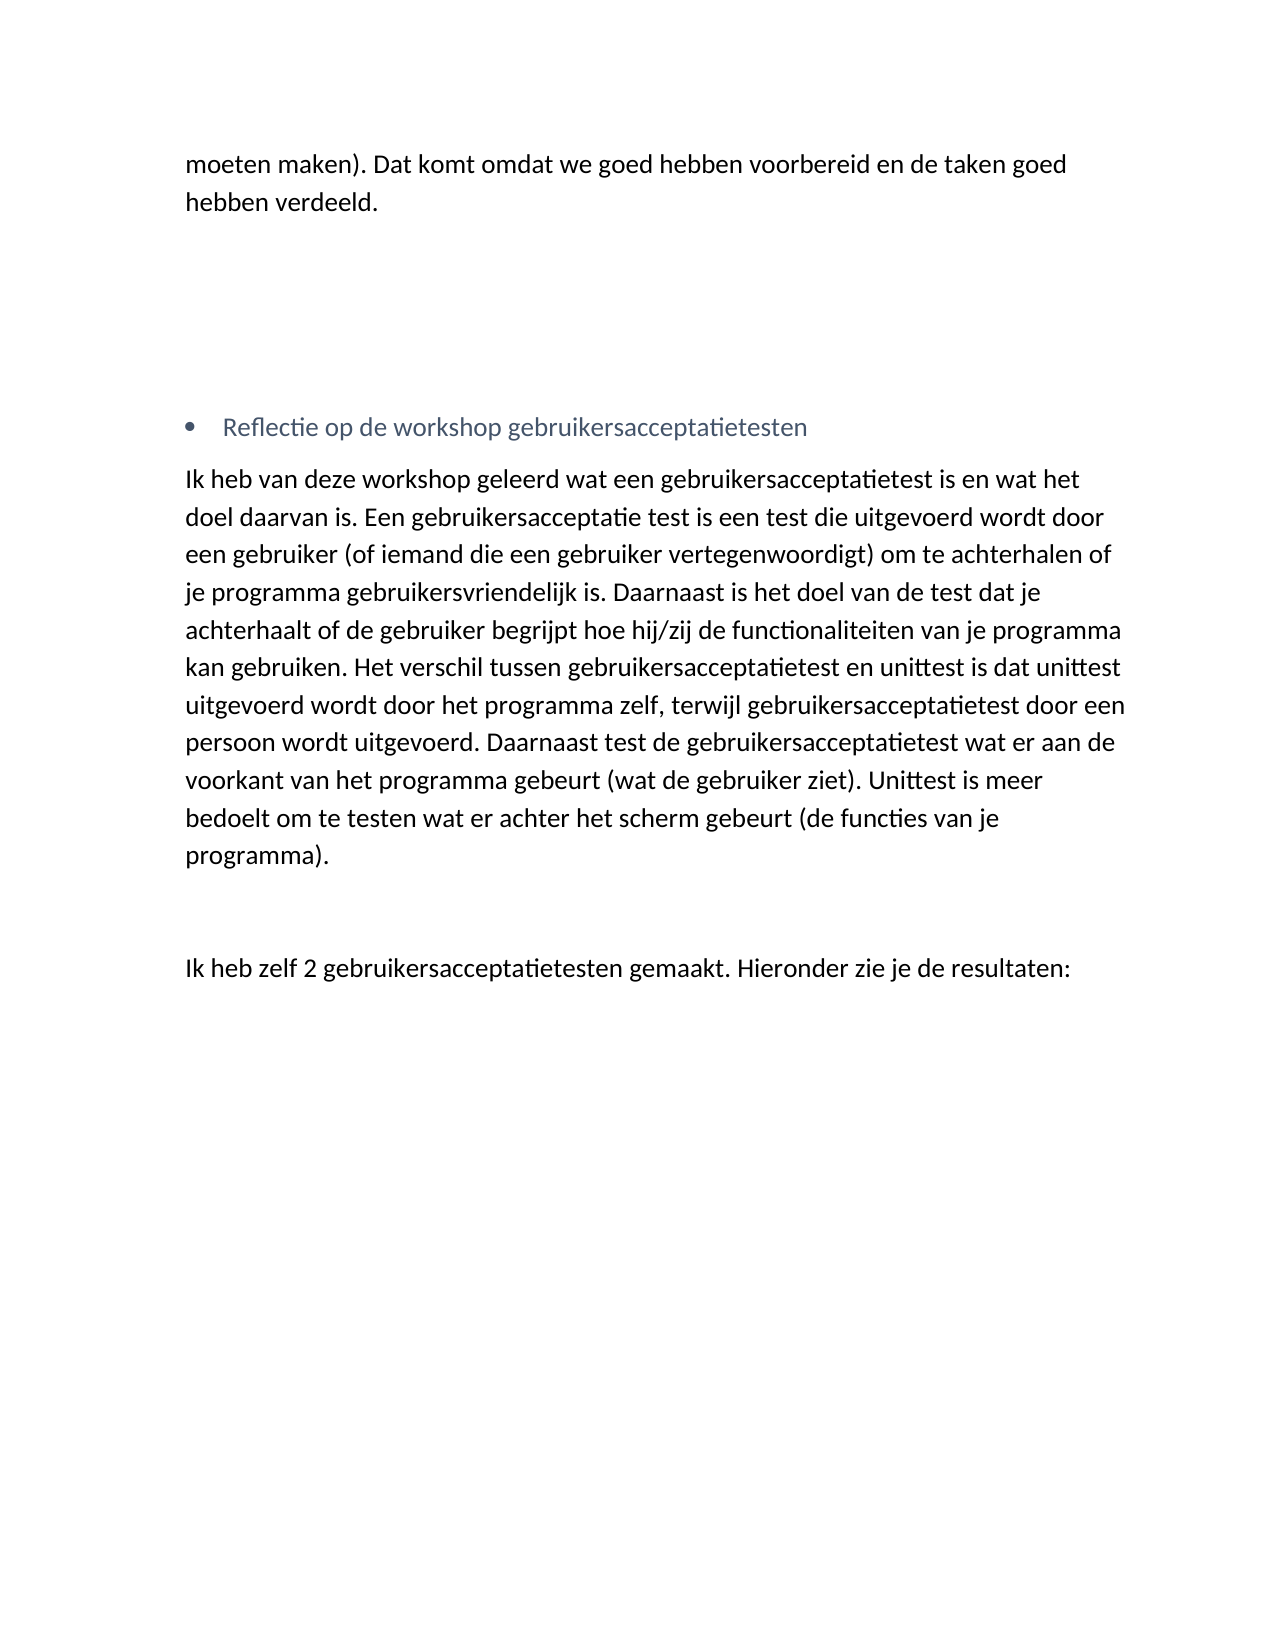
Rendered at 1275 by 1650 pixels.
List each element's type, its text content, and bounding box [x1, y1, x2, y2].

text Ik heb van deze workshop geleerd wat een gebruikersacceptatietest is en wat het doel daarvan is. Een gebruikersacceptatie test is een test die uitgevoerd wordt door een gebruiker (of iemand die een gebruiker vertegenwoordigt) om te achterhalen of je programma gebruikersvriendelijk is. Daarnaast is het doel van de test dat je achterhaalt of de gebruiker begrijpt hoe hij/zij de functionaliteiten van je programma kan gebruiken. Het verschil tussen gebruikersacceptatietest en unittest is dat unittest uitgevoerd wordt door het programma zelf, terwijl gebruikersacceptatietest door een persoon wordt uitgevoerd. Daarnaast test de gebruikersacceptatietest wat er aan de voorkant van het programma gebeurt (wat de gebruiker ziet). Unittest is meer bedoelt om te testen wat er achter het scherm gebeurt (de functies van je programma). [185, 462, 1127, 871]
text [185, 148, 1127, 218]
list Reflectie op de workshop gebruikersacceptatietesten [185, 411, 1127, 444]
text Ik heb zelf 2 gebruikersacceptatietesten gemaakt. Hieronder zie je de resultaten: [185, 951, 1127, 984]
